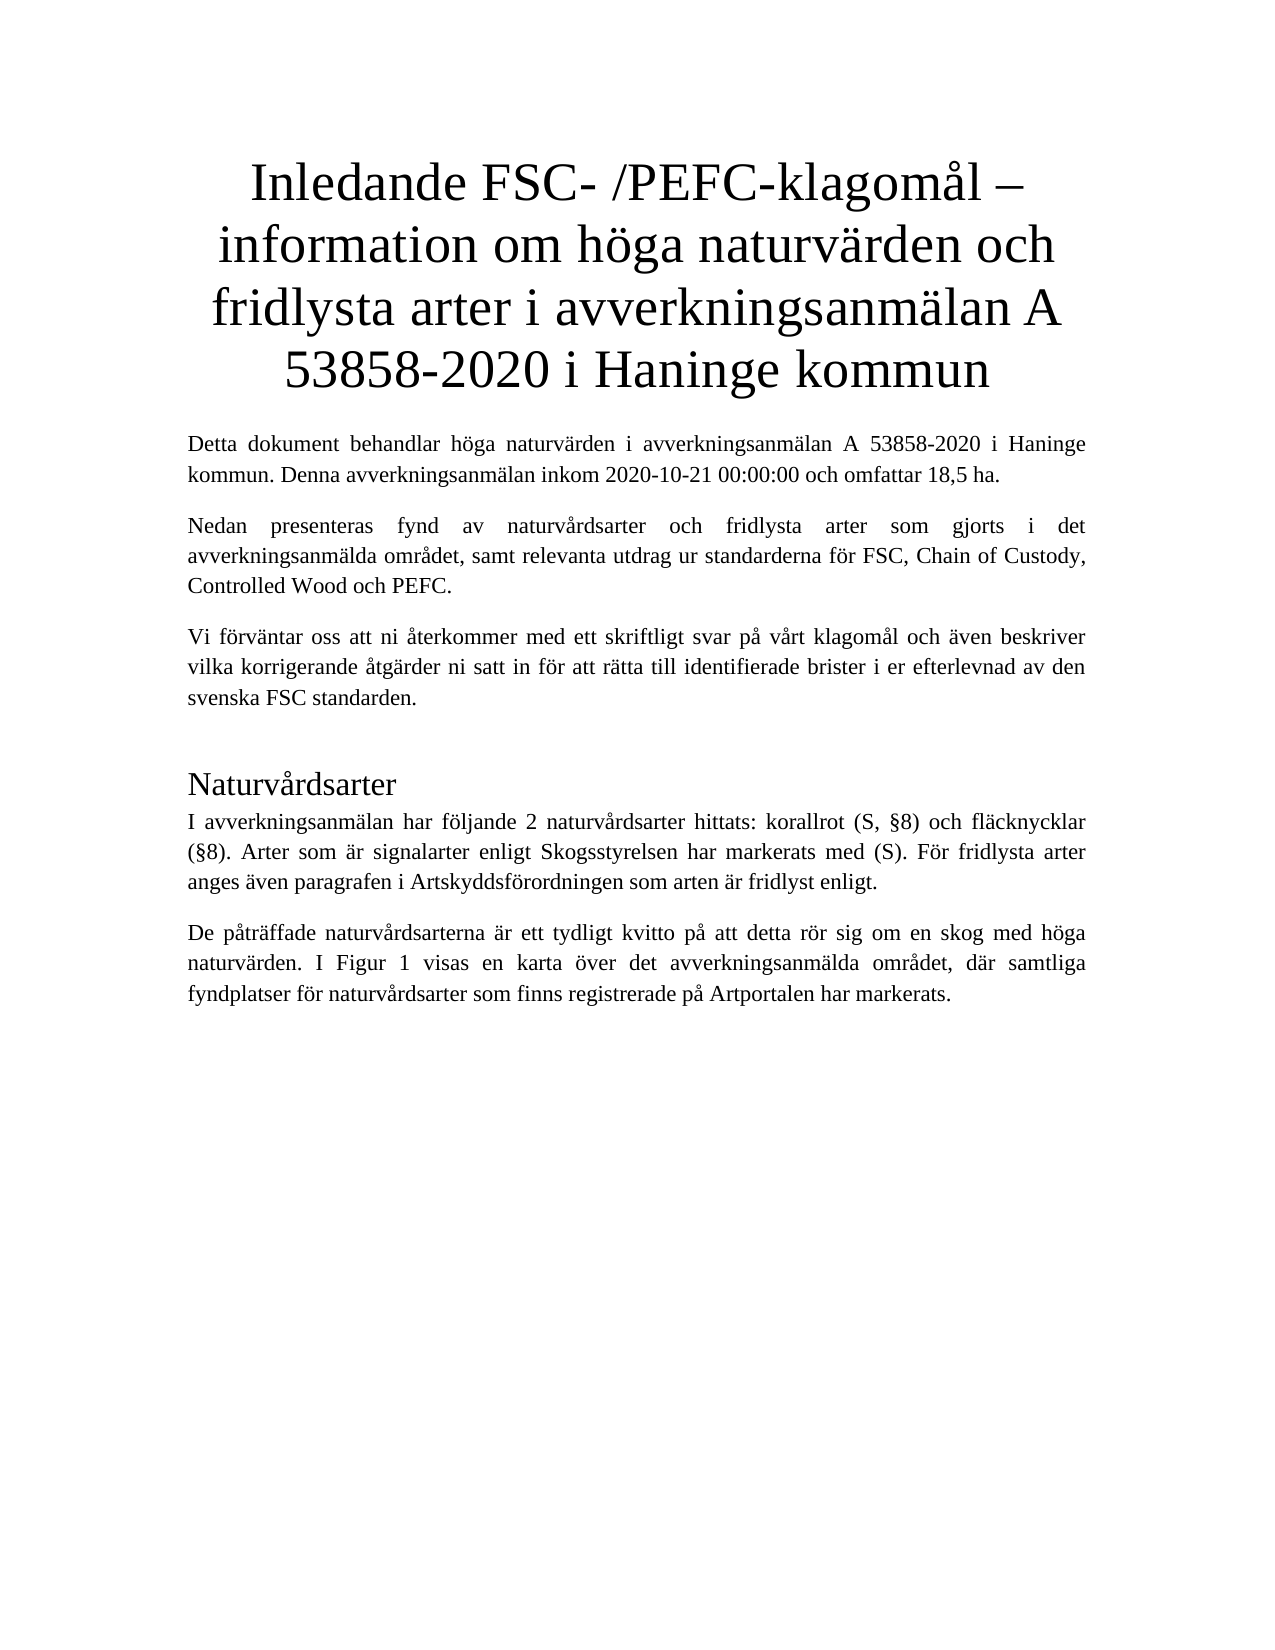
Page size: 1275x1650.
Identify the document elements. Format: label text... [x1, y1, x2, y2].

text De påträffade naturvårdsarterna är ett tydligt kvitto på att detta rör sig om en skog med höga naturvärden. I Figur 1 visas en karta över det avverkningsanmälda området, där samtliga fyndplatser för naturvårdsarter som finns registrerade på Artportalen har markerats. [187, 919, 1087, 1006]
subtitle Naturvårdsarter [187, 764, 1087, 802]
text Nedan presenteras fynd av naturvårdsarter och fridlysta arter som gjorts i det avverkningsanmälda området, samt relevanta utdrag ur standarderna för FSC, Chain of Custody, Controlled Wood och PEFC. [187, 512, 1087, 598]
text I avverkningsanmälan har följande 2 naturvårdsarter hittats: korallrot (S, §8) och fläcknycklar (§8). Arter som är signalarter enligt Skogsstyrelsen har markerats med (S). För fridlysta arter anges även paragrafen i Artskyddsförordningen som arten är fridlyst enligt. [187, 808, 1087, 894]
text Detta dokument behandlar höga naturvärden i avverkningsanmälan A 53858-2020 i Haninge kommun. Denna avverkningsanmälan inkom 2020-10-21 00:00:00 och omfattar 18,5 ha. [187, 430, 1087, 487]
title Inledande FSC- /PEFC-klagomål – information om höga naturvärden och fridlysta arter i avverkningsanmälan A 53858-2020 i Haninge kommun [187, 150, 1087, 399]
text Vi förväntar oss att ni återkommer med ett skriftligt svar på vårt klagomål och även beskriver vilka korrigerande åtgärder ni satt in för att rätta till identifierade brister i er efterlevnad av den svenska FSC standarden. [187, 623, 1087, 710]
